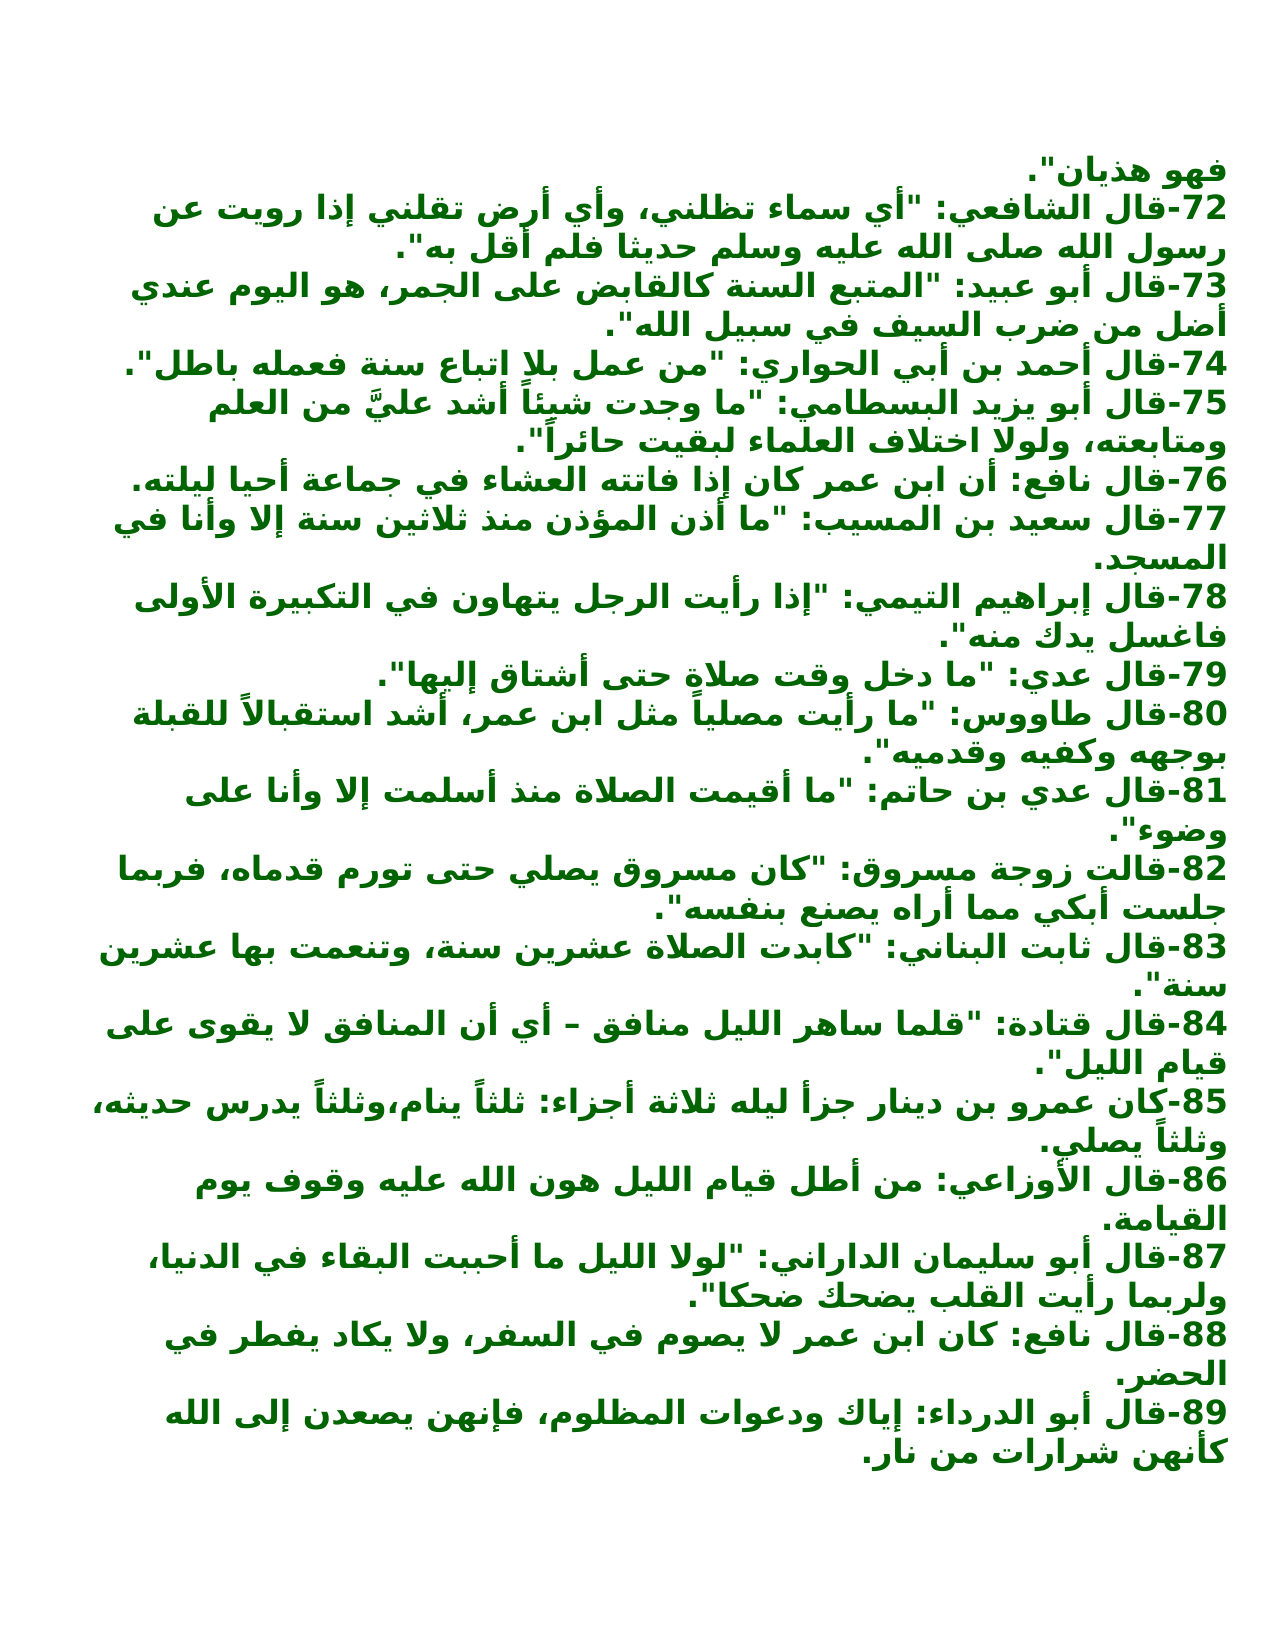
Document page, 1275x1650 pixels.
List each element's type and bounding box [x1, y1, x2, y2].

text [56, 150, 1228, 1471]
